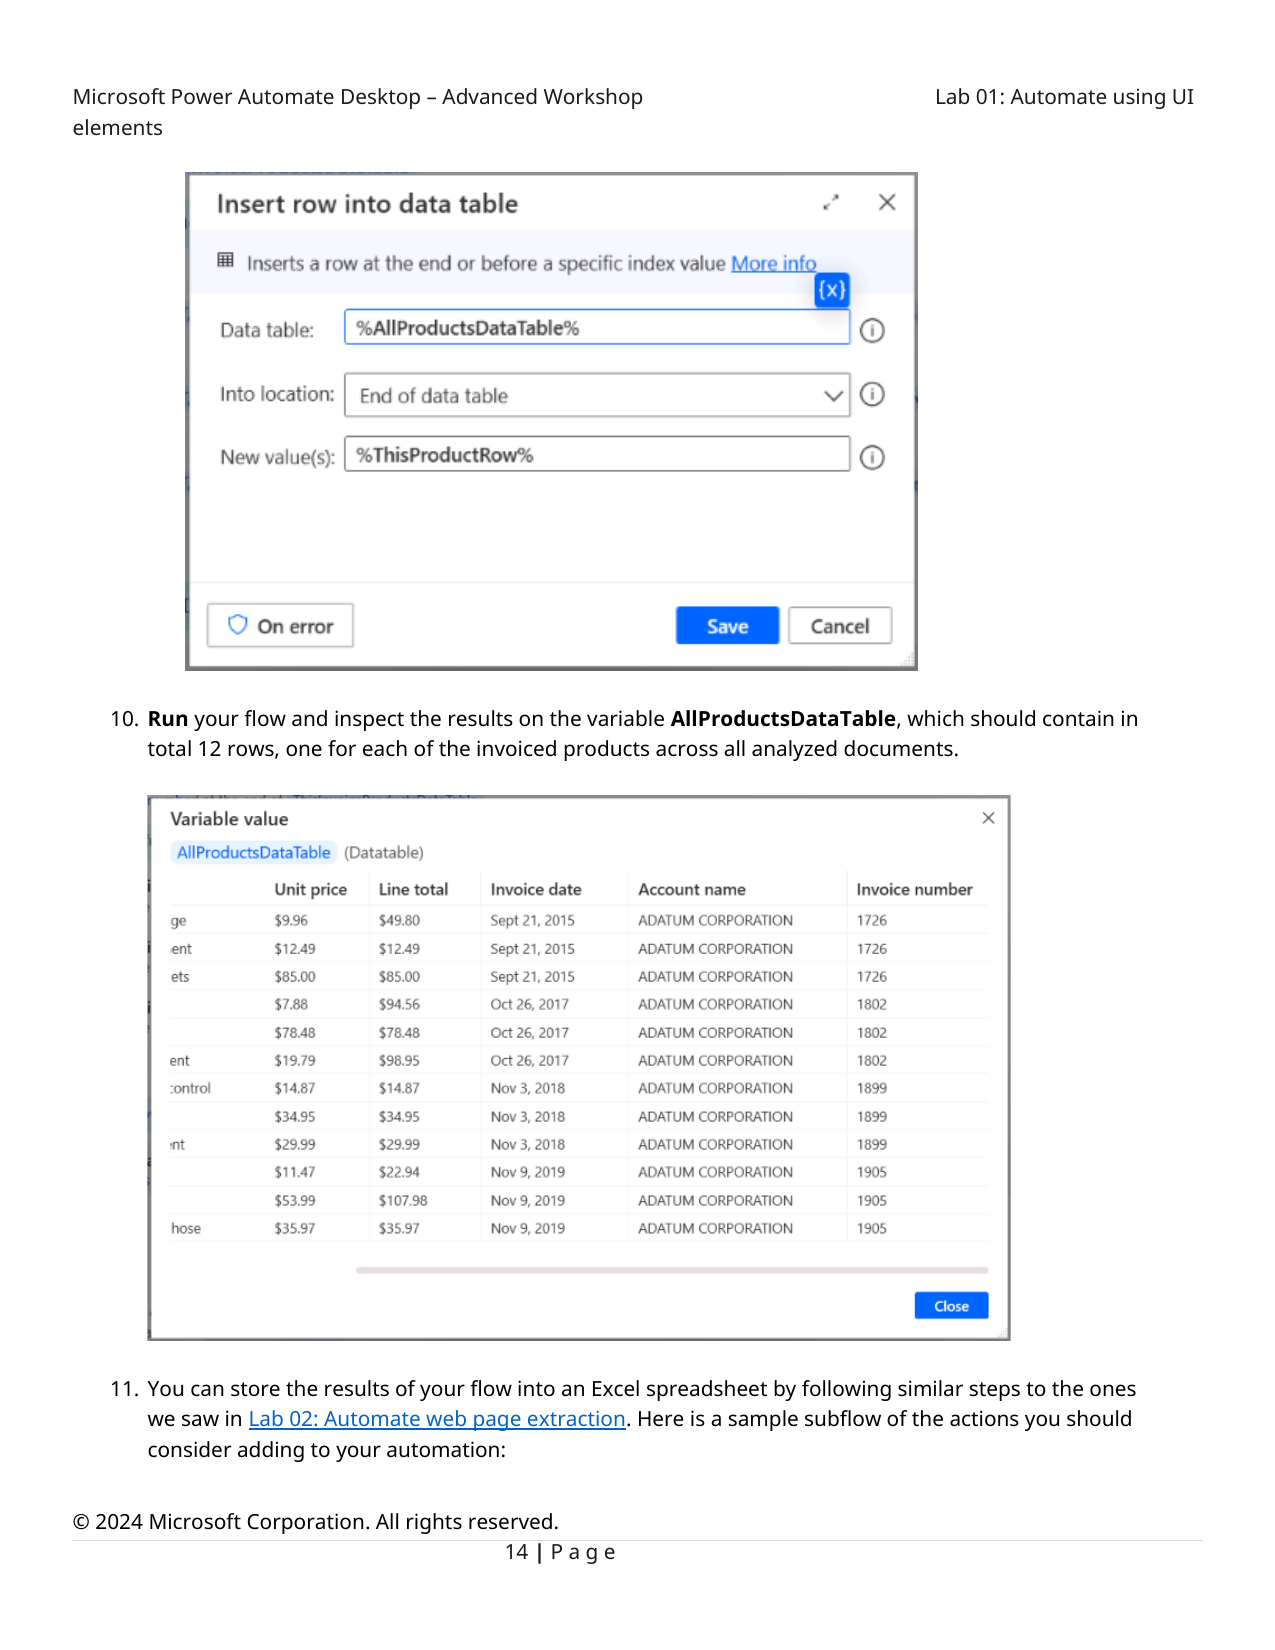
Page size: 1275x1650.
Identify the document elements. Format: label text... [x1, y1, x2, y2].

list You can store the results of your flow into an Excel spreadsheet by following similar steps to the ones we saw in Lab 02: Automate web page extraction. Here is a sample subflow of the actions you should consider adding to your automation: [110, 1374, 1154, 1463]
picture [147, 795, 1011, 1341]
list Run your flow and inspect the results on the variable AllProductsDataTable, which should contain in total 12 rows, one for each of the invoiced products across all analyzed documents. [110, 704, 1154, 763]
picture [185, 172, 918, 671]
